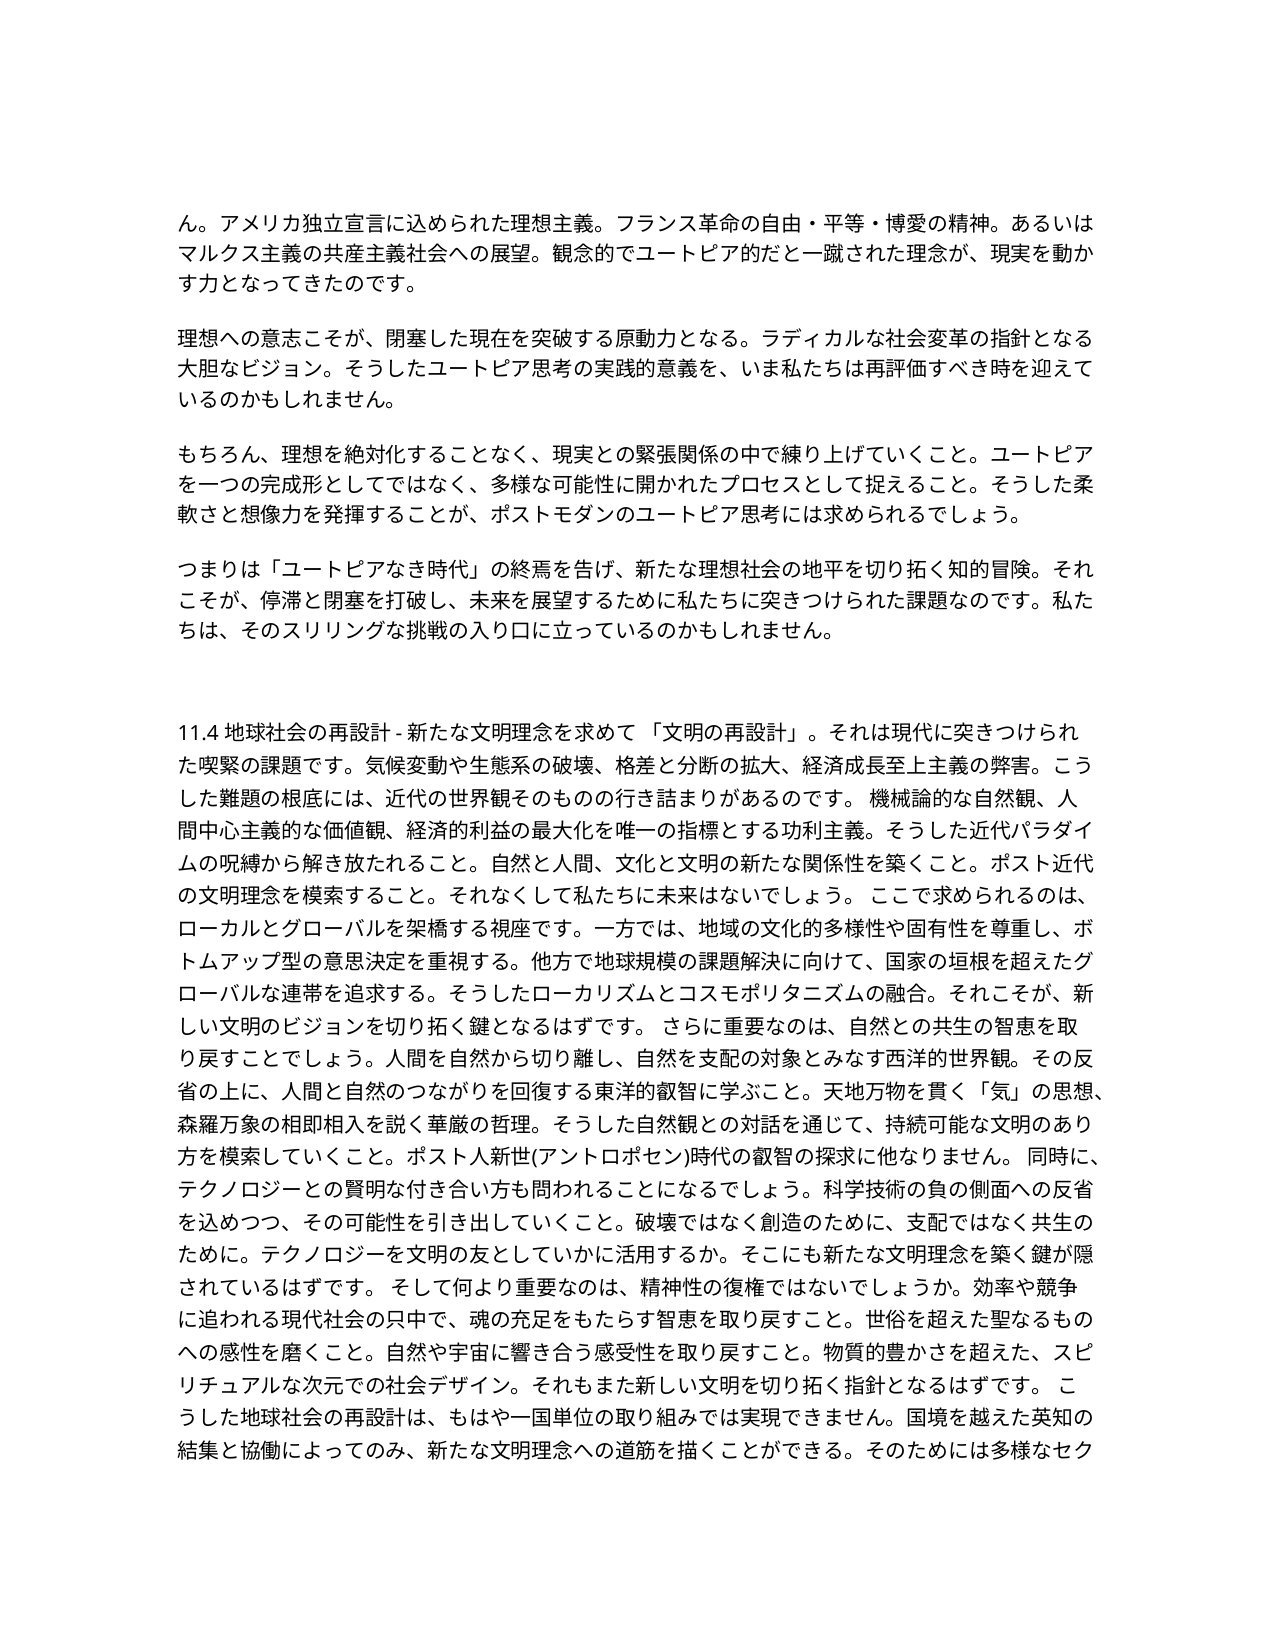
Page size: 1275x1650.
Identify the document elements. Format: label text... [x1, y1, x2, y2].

text もちろん、理想を絶対化することなく、現実との緊張関係の中で練り上げていくこと。ユートピアを一つの完成形としてではなく、多様な可能性に開かれたプロセスとして捉えること。そうした柔軟さと想像力を発揮することが、ポストモダンのユートピア思考には求められるでしょう。 [177, 438, 1098, 529]
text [177, 207, 1098, 297]
text 理想への意志こそが、閉塞した現在を突破する原動力となる。ラディカルな社会変革の指針となる大胆なビジョン。そうしたユートピア思考の実践的意義を、いま私たちは再評価すべき時を迎えているのかもしれません。 [177, 322, 1098, 413]
text つまりは「ユートピアなき時代」の終焉を告げ、新たな理想社会の地平を切り拓く知的冒険。それこそが、停滞と閉塞を打破し、未来を展望するために私たちに突きつけられた課題なのです。私たちは、そのスリリングな挑戦の入り口に立っているのかもしれません。 [177, 554, 1098, 644]
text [177, 717, 1098, 1464]
